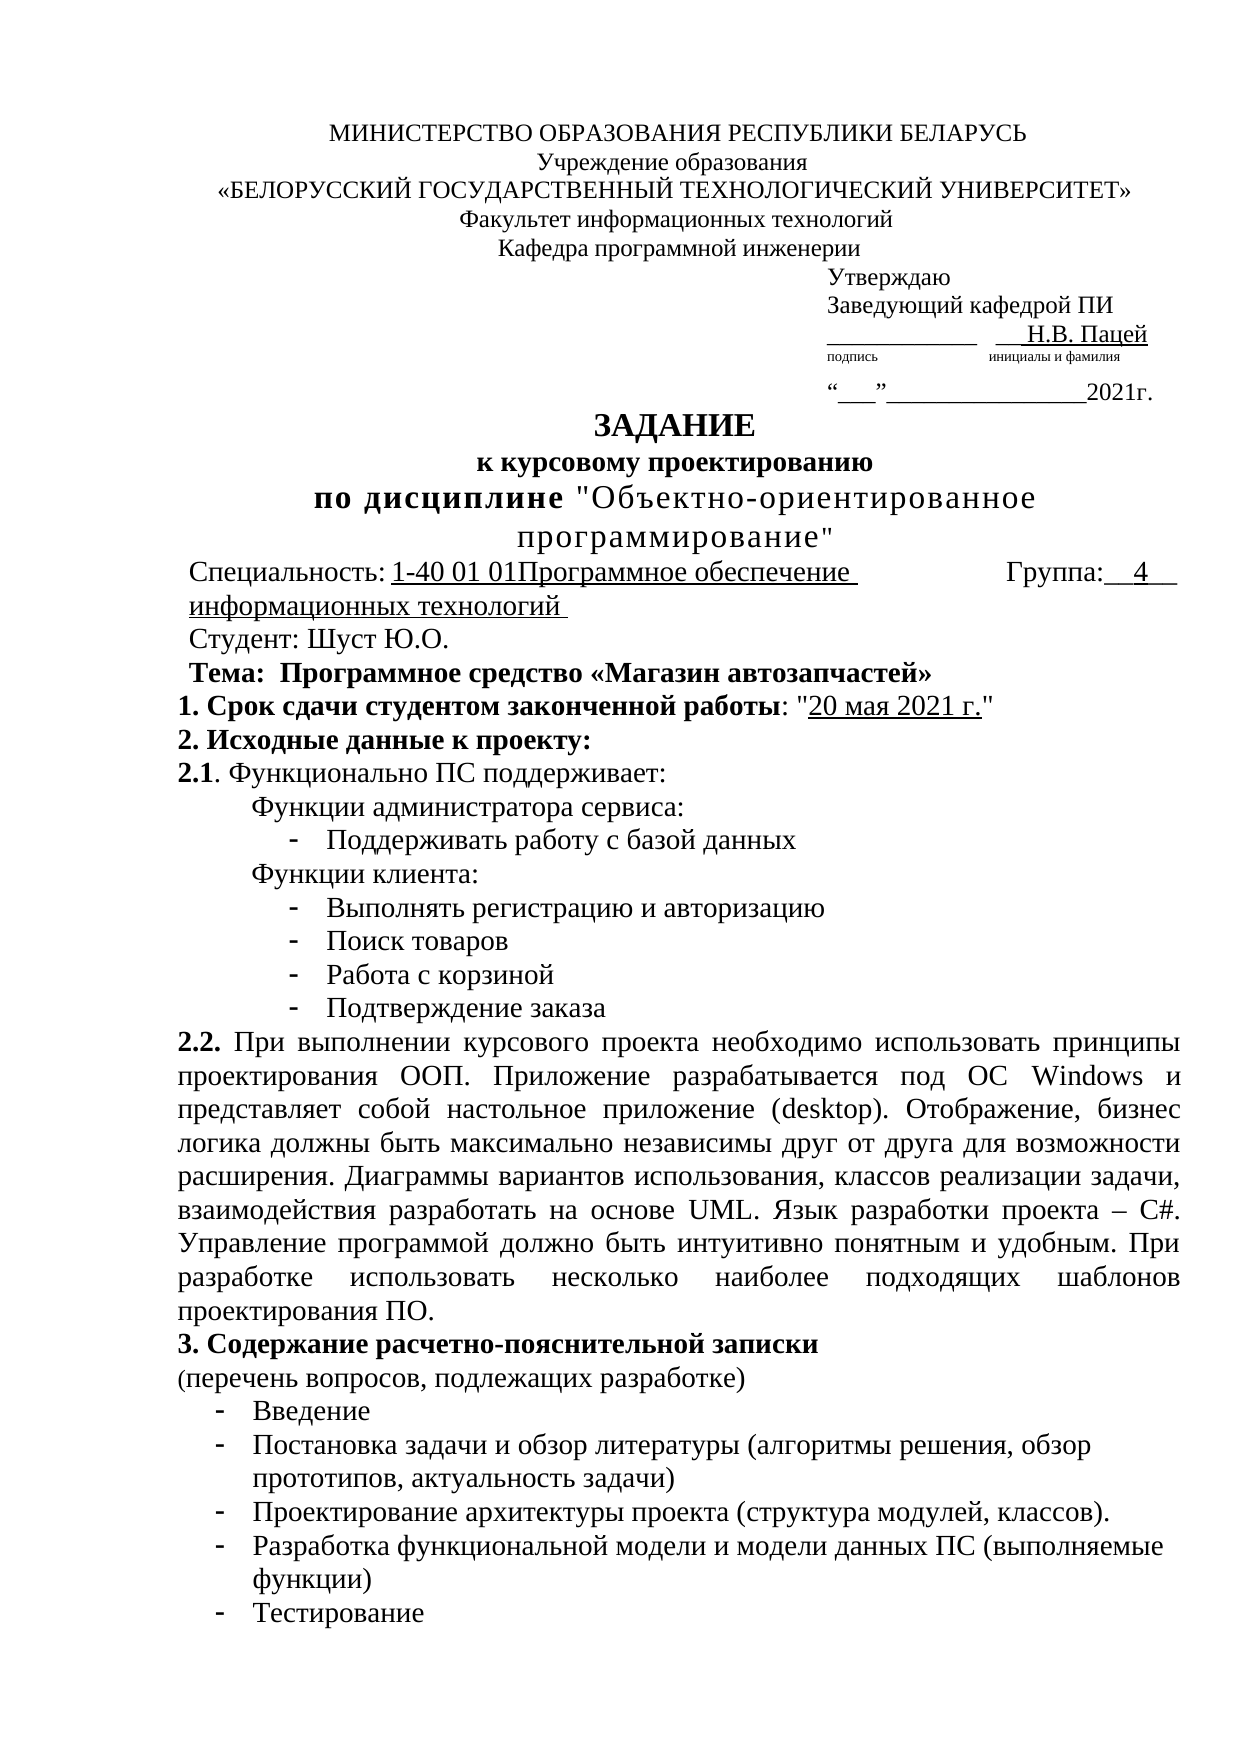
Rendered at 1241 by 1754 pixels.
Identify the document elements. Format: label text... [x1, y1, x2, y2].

text Учреждение образования «БЕЛОРУССКИЙ ГОСУДАРСТВЕННЫЙ ТЕХНОЛОГИЧЕСКИЙ УНИВЕРСИТЕТ» [177, 147, 1172, 204]
text ____________ __ Н.В. Пацей [783, 319, 1181, 348]
table_header Группа:__4__ [995, 554, 1239, 655]
text “___”________________2021г. [783, 377, 1181, 406]
text 2. Исходные данные к проекту: [177, 722, 1181, 755]
text по дисциплине "Объектно-ориентированное программирование" [177, 477, 1172, 554]
text 2.1. Функционально ПС поддерживает: [177, 755, 1181, 789]
text Факультет информационных технологий Кафедра программной инженерии [177, 204, 1181, 262]
text подпись инициалы и фамилия [783, 348, 1181, 377]
text Заведующий кафедрой ПИ [783, 291, 1181, 319]
text к курсовому проектированию [177, 444, 1172, 477]
list Выполнять регистрацию и авторизацию [288, 890, 1181, 923]
text 3. Содержание расчетно-пояснительной записки [177, 1326, 1181, 1360]
list Введение [215, 1393, 1172, 1427]
list Тестирование [215, 1595, 1172, 1628]
text (перечень вопросов, подлежащих разработке) [177, 1360, 1181, 1393]
text МИНИСТЕРСТВО ОБРАЗОВАНИЯ РЕСПУБЛИКИ БЕЛАРУСЬ [177, 118, 1172, 147]
text ЗАДАНИЕ [177, 406, 1172, 444]
list Поддерживать работу с базой данных [288, 822, 1181, 856]
text 1. Срок сдачи студентом законченной работы: "20 мая 2021 г." [177, 688, 1181, 722]
list Разработка функциональной модели и модели данных ПС (выполняемые функции) [215, 1528, 1172, 1595]
list Подтверждение заказа [288, 991, 1181, 1024]
text Функции клиента: [215, 856, 1181, 890]
list Поиск товаров [288, 923, 1181, 957]
table_header Специальность: 1-40 01 01Программное обеспечение информационных технологий Студент: Шуст Ю.О. [177, 554, 994, 655]
table_cell Тема: Программное средство «Магазин автозапчастей» [177, 655, 1239, 688]
list Проектирование архитектуры проекта (структура модулей, классов). [215, 1494, 1172, 1528]
text 2.2. При выполнении курсового проекта необходимо использовать принципы проектирования ООП. Приложение разрабатывается под ОС Windows и представляет собой настольное приложение (desktop). Отображение, бизнес логика должны быть максимально независимы друг от друга для возможности расширения. Диаграммы вариантов использования, классов реализации задачи, взаимодействия разработать на основе UML. Язык разработки проекта – C#. Управление программой должно быть интуитивно понятным и удобным. При разработке использовать несколько наиболее подходящих шаблонов проектирования ПО. [177, 1024, 1181, 1326]
list Постановка задачи и обзор литературы (алгоритмы решения, обзор прототипов, актуальность задачи) [215, 1427, 1172, 1494]
text Утверждаю [783, 262, 1181, 291]
text Функции администратора сервиса: [177, 789, 1181, 822]
list Работа с корзиной [288, 957, 1181, 991]
